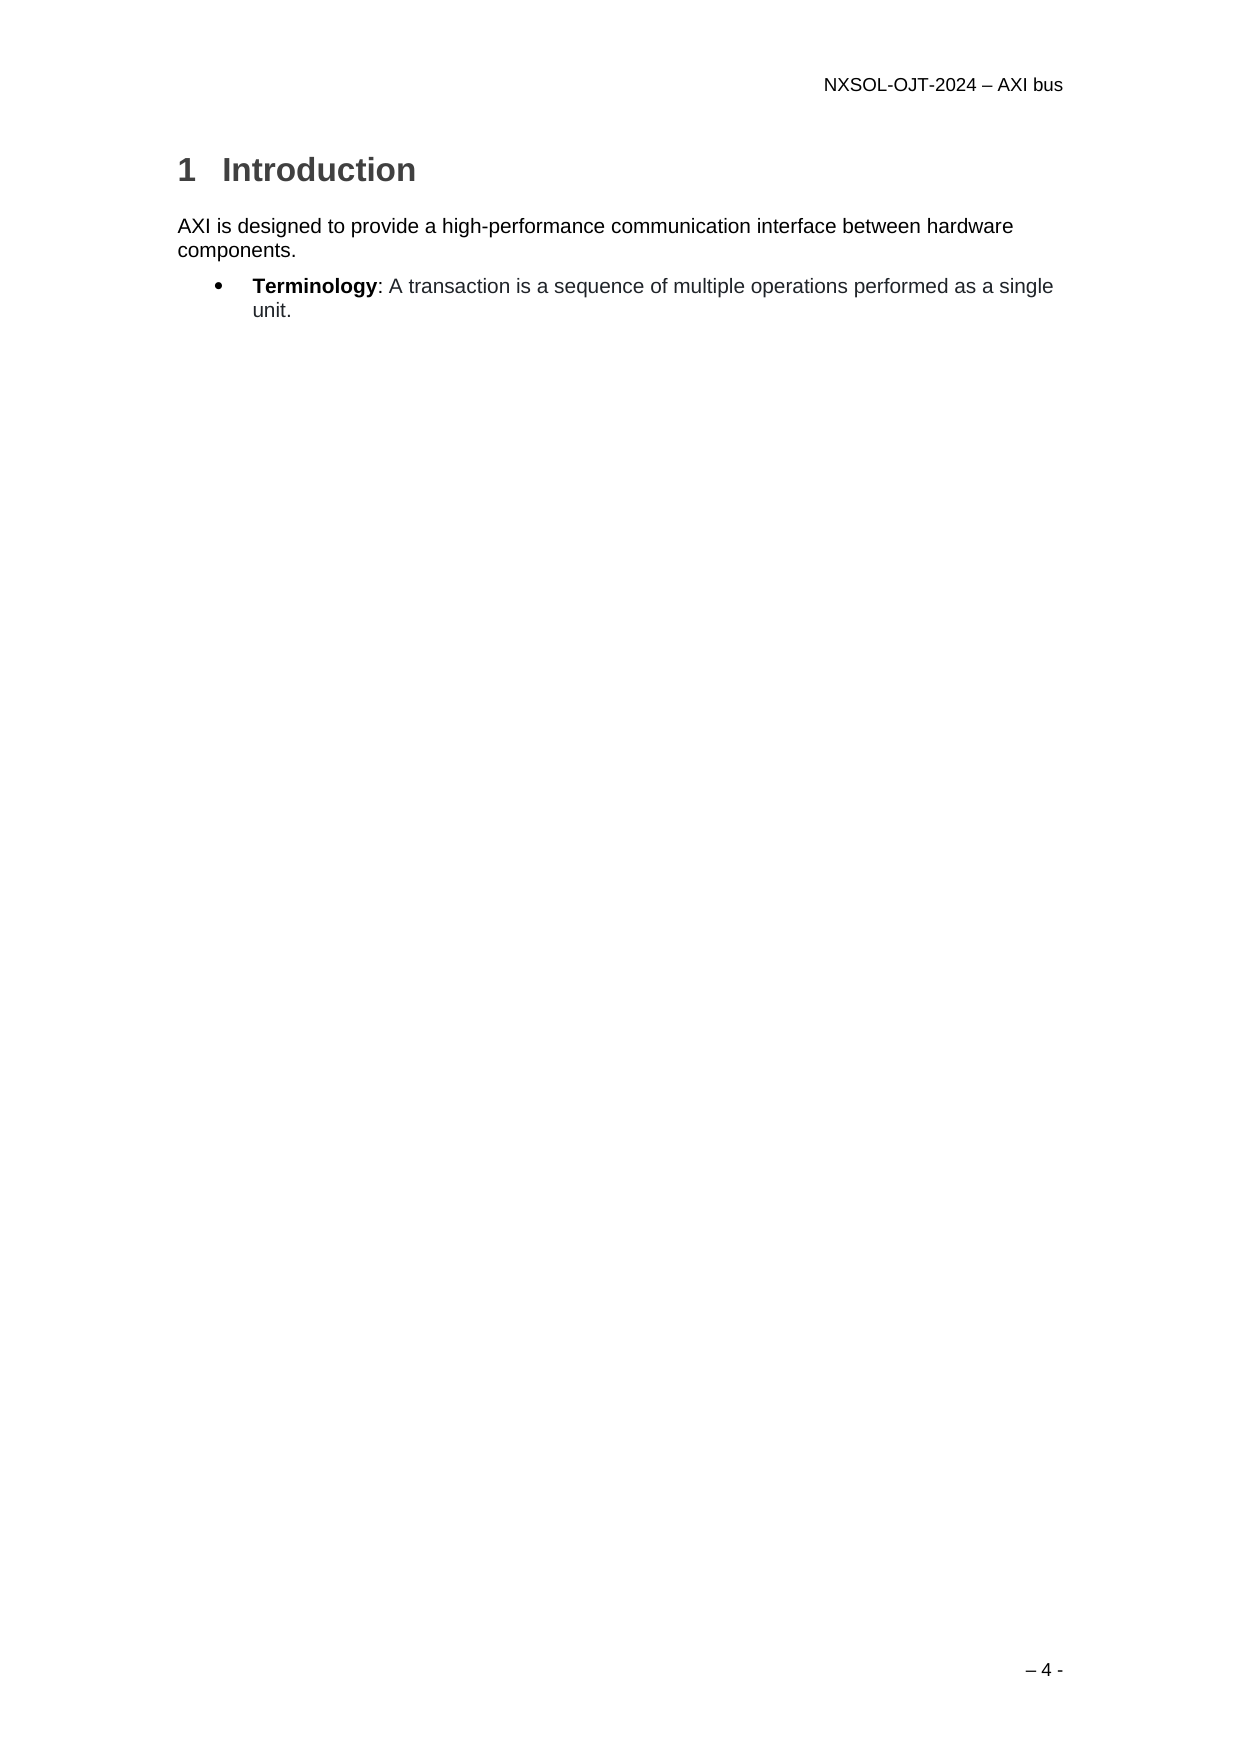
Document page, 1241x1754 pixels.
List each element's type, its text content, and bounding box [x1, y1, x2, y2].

subtitle Introduction [177, 150, 1063, 188]
list Terminology: A transaction is a sequence of multiple operations performed as a single unit. [215, 274, 1063, 322]
text AXI is designed to provide a high-performance communication interface between hardware components. [177, 213, 1063, 261]
